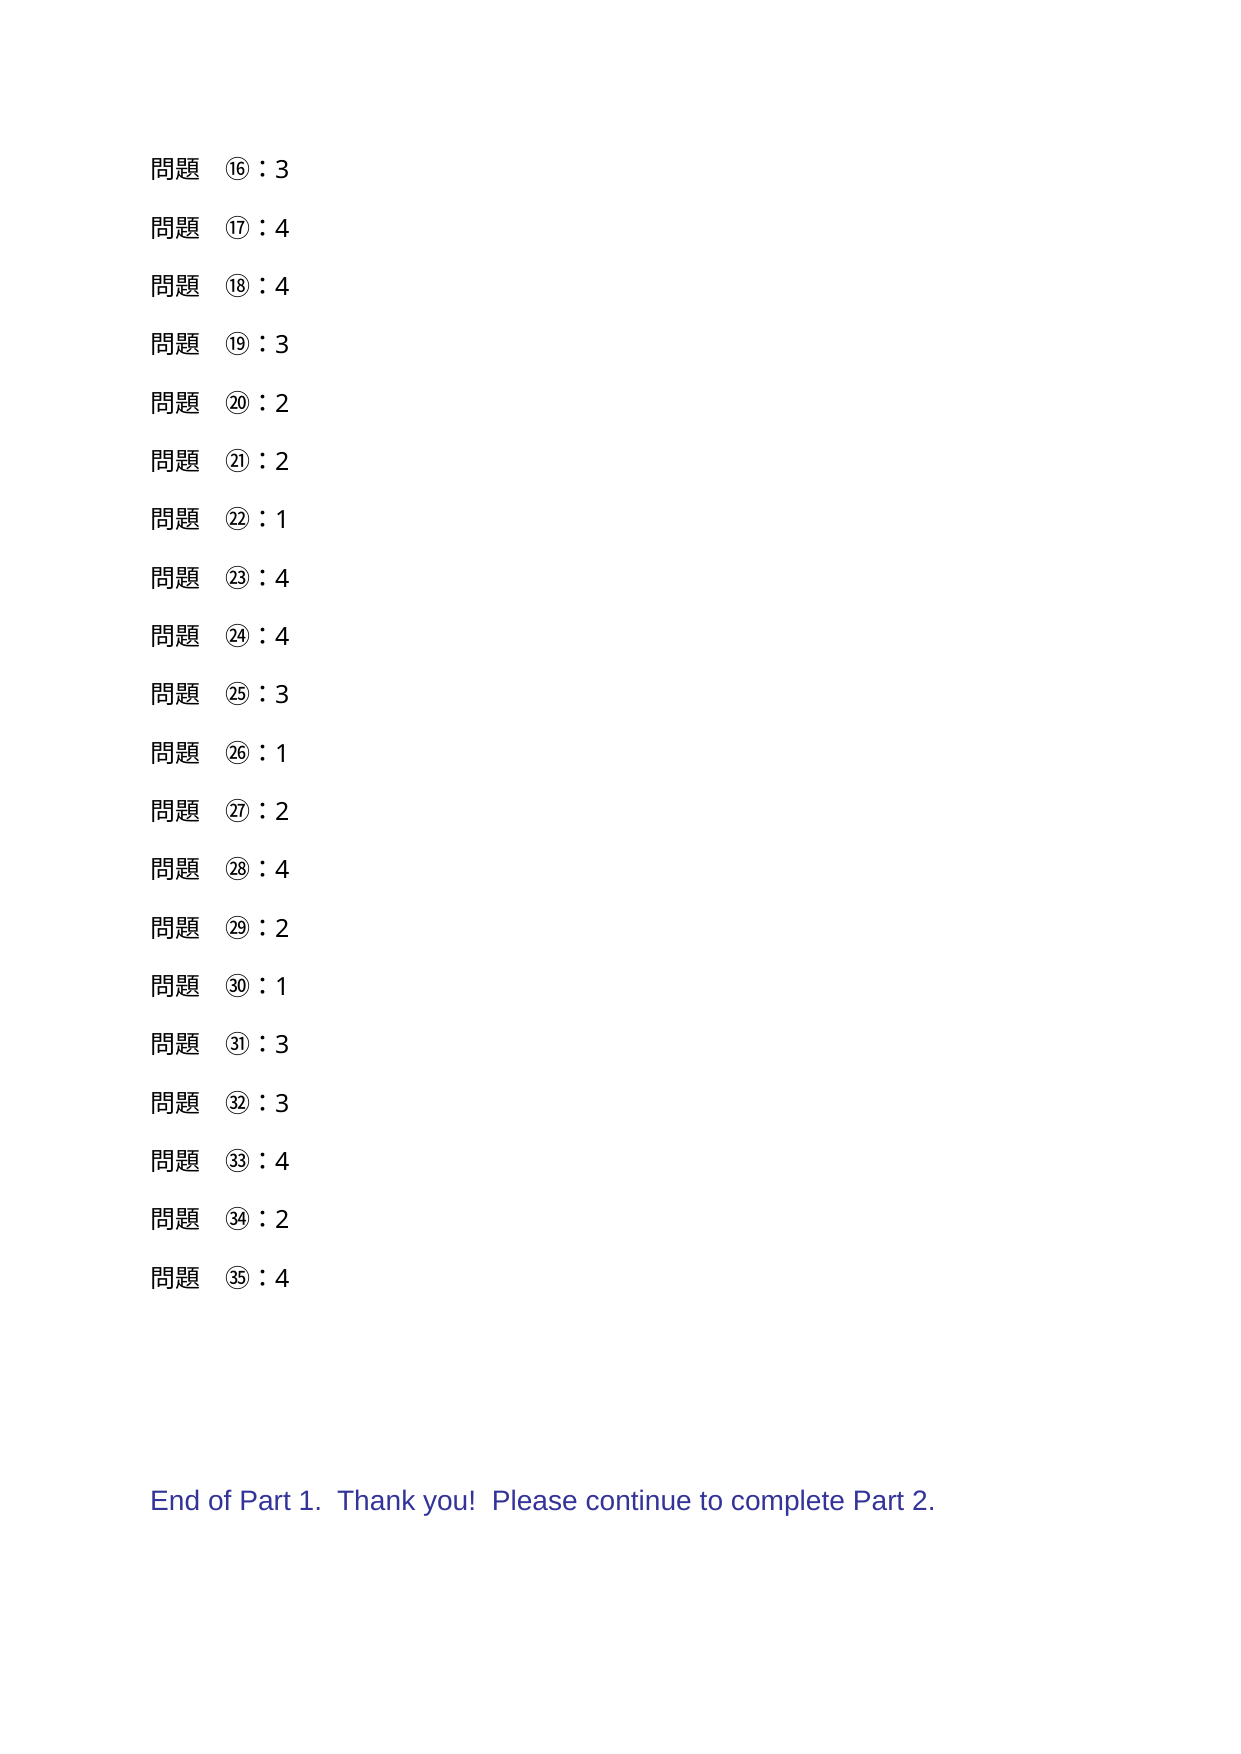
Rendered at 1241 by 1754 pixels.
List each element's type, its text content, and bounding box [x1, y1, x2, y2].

text 問題 ㉕：3 [150, 675, 1090, 711]
text 問題 ⑲：3 [150, 325, 1090, 361]
text 問題 ㉘：4 [150, 850, 1090, 886]
text 問題 ㉒：1 [150, 500, 1090, 536]
text 問題 ㉜：3 [150, 1083, 1090, 1119]
text 問題 ㉝：4 [150, 1142, 1090, 1178]
text 問題 ㉗：2 [150, 792, 1090, 828]
text 問題 ㉓：4 [150, 558, 1090, 594]
text 問題 ⑯：3 [150, 150, 1090, 186]
text 問題 ㉛：3 [150, 1025, 1090, 1061]
text 問題 ⑱：4 [150, 267, 1090, 303]
text 問題 ㉞：2 [150, 1200, 1090, 1236]
text 問題 ㉙：2 [150, 908, 1090, 944]
text 問題 ㉖：1 [150, 733, 1090, 769]
text 問題 ⑳：2 [150, 383, 1090, 419]
text 問題 ㉑：2 [150, 442, 1090, 478]
text End of Part 1. Thank you! Please continue to complete Part 2. [150, 1484, 1090, 1517]
text 問題 ㉟：4 [150, 1258, 1090, 1294]
text 問題 ⑰：4 [150, 208, 1090, 244]
text 問題 ㉔：4 [150, 617, 1090, 653]
text 問題 ㉚：1 [150, 967, 1090, 1003]
